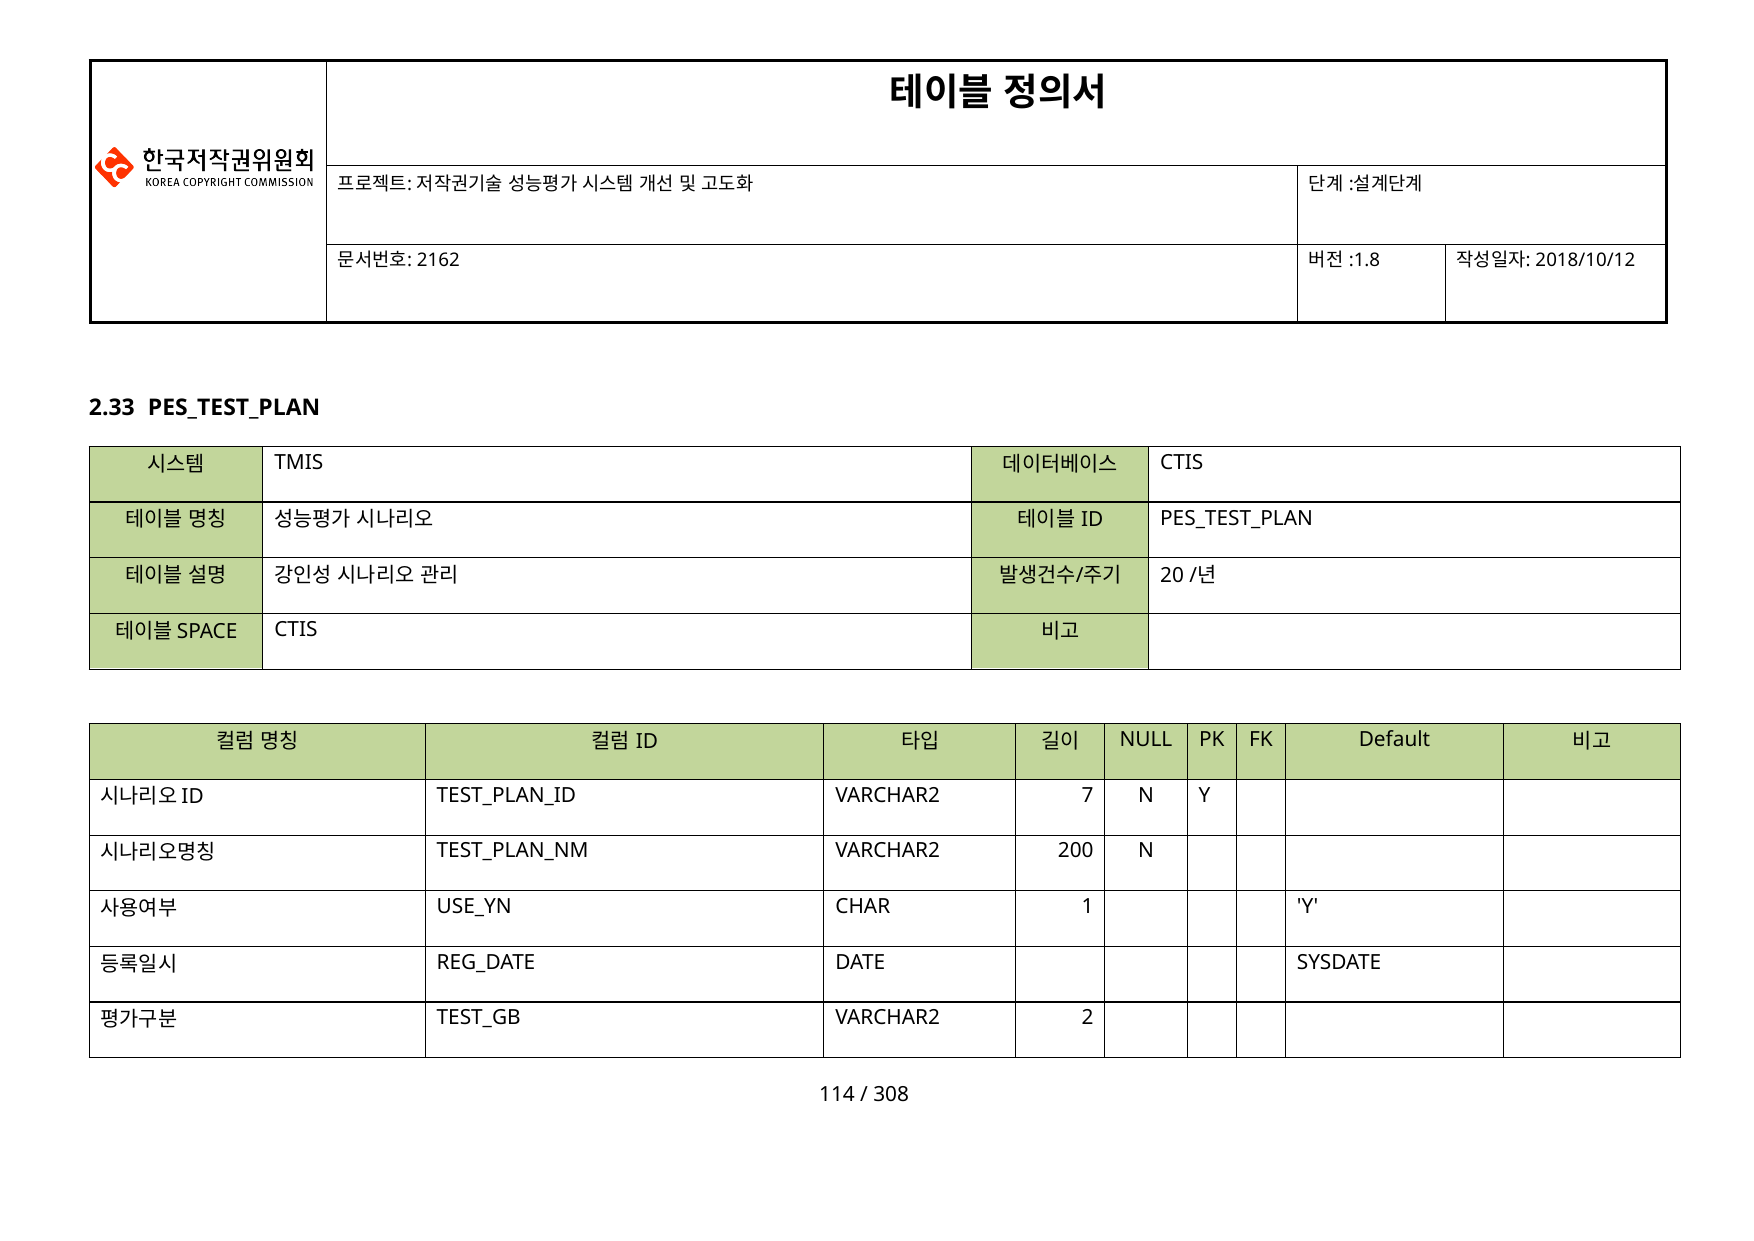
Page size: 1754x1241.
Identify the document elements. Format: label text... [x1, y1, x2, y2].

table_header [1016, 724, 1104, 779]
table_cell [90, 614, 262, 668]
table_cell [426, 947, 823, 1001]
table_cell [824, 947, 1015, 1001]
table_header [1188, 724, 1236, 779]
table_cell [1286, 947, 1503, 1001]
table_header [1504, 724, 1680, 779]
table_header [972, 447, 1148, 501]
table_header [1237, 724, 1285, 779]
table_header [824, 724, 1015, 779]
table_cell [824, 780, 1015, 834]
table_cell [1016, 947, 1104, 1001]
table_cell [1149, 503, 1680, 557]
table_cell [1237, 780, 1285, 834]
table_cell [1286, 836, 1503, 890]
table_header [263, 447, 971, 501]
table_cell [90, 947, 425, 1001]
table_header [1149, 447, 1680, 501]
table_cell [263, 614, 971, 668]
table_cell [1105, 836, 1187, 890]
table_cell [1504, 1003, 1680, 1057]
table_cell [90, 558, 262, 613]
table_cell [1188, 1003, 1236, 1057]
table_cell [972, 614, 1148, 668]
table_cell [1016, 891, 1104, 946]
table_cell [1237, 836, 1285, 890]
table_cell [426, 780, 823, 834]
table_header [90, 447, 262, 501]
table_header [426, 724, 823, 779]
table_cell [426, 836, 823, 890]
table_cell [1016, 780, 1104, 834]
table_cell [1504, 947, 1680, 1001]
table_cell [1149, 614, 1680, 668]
subtitle PES_TEST_PLAN [89, 391, 1639, 422]
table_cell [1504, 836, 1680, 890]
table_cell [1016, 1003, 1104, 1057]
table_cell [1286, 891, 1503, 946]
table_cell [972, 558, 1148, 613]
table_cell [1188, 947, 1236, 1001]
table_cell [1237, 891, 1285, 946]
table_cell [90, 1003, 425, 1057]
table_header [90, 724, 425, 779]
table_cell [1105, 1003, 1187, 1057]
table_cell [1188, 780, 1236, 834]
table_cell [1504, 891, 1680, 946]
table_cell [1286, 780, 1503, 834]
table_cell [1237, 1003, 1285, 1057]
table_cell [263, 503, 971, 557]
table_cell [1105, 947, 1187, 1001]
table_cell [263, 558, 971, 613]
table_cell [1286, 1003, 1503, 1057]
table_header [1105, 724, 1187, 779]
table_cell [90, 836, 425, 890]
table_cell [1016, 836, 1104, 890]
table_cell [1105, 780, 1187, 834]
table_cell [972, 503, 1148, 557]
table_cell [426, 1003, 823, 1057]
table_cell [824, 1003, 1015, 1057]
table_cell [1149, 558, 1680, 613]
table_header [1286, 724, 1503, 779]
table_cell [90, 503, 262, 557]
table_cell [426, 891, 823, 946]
picture [90, 142, 317, 192]
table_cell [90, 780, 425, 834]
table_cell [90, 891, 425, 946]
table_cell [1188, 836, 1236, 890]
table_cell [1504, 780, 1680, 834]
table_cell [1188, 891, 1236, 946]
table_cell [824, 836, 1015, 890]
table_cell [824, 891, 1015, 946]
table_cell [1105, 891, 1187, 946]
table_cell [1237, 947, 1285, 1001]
